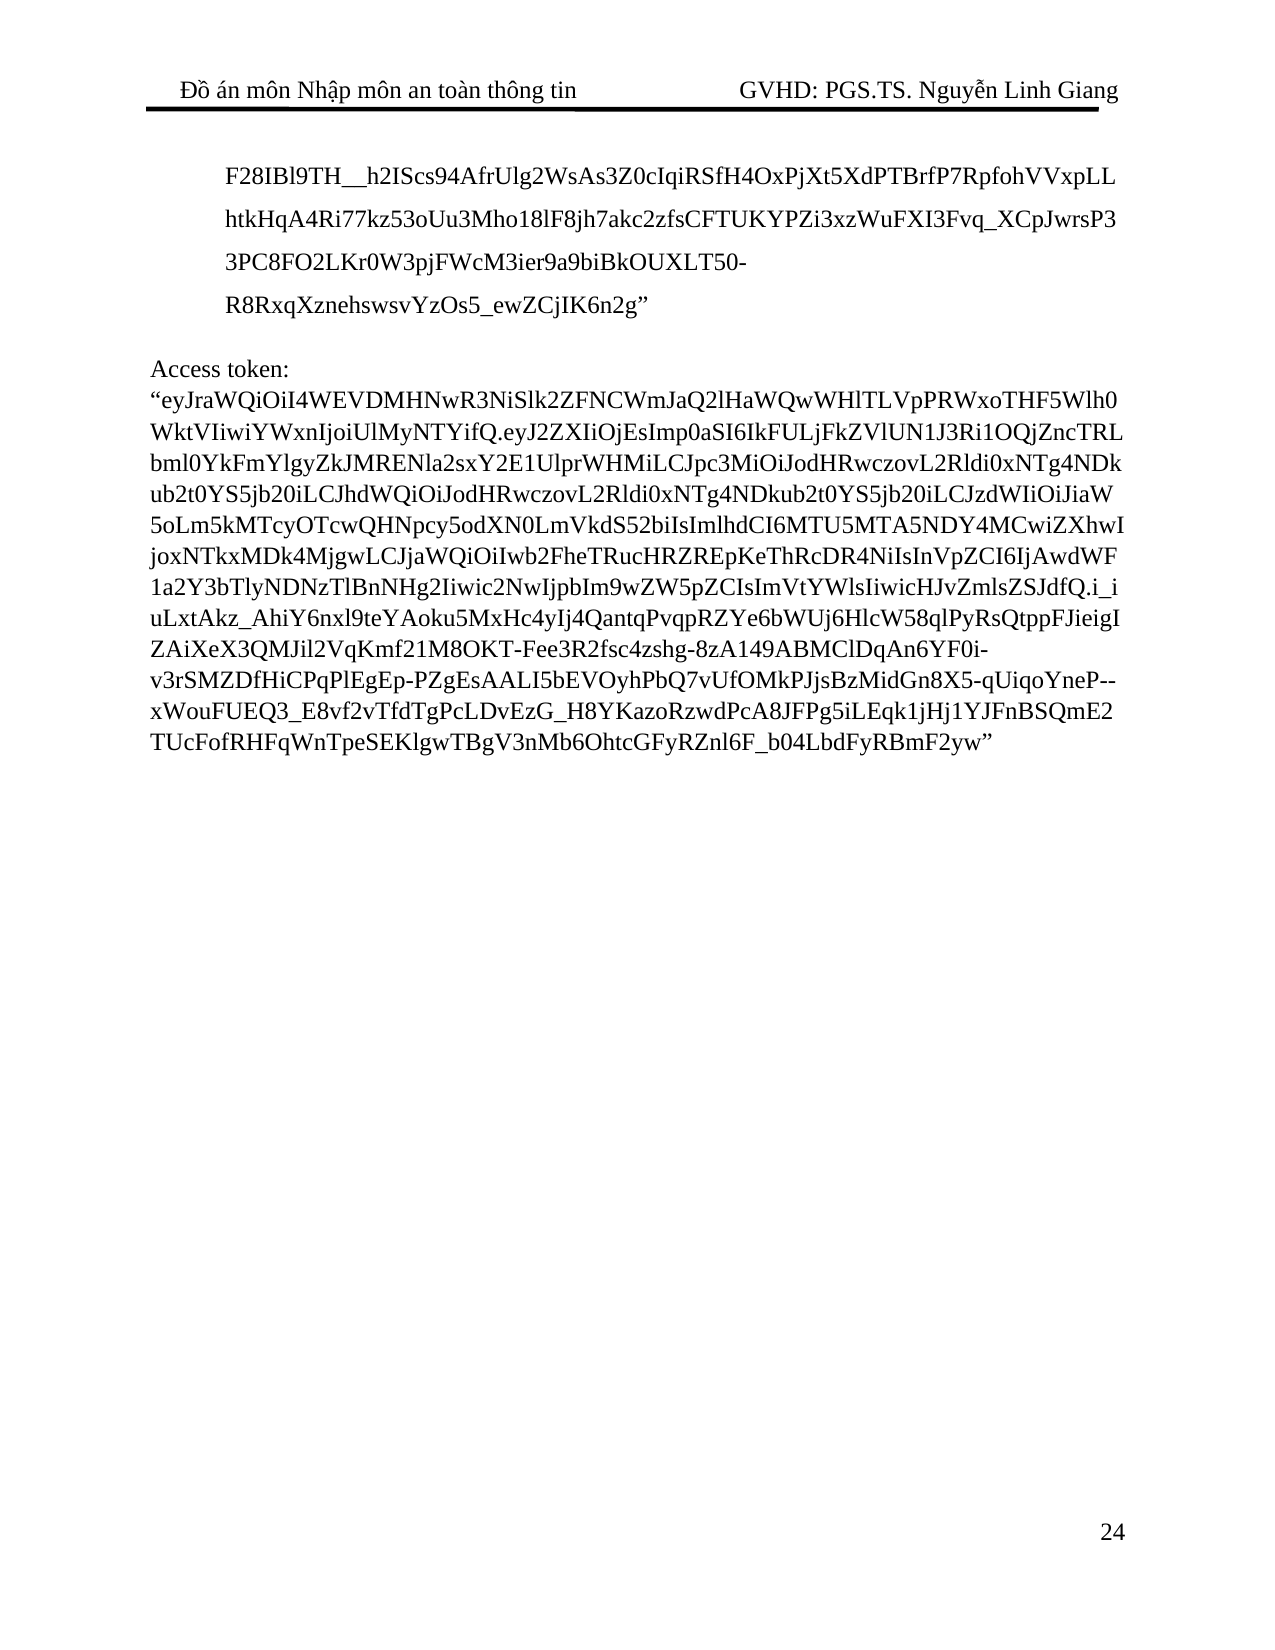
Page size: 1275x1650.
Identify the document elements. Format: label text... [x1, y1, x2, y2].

text Access token: “eyJraWQiOiI4WEVDMHNwR3NiSlk2ZFNCWmJaQ2lHaWQwWHlTLVpPRWxoTHF5Wlh0WktVIiwiYWxnIjoiUlMyNTYifQ.eyJ2ZXIiOjEsImp0aSI6IkFULjFkZVlUN1J3Ri1OQjZncTRLbml0YkFmYlgyZkJMRENla2sxY2E1UlprWHMiLCJpc3MiOiJodHRwczovL2Rldi0xNTg4NDkub2t0YS5jb20iLCJhdWQiOiJodHRwczovL2Rldi0xNTg4NDkub2t0YS5jb20iLCJzdWIiOiJiaW5oLm5kMTcyOTcwQHNpcy5odXN0LmVkdS52biIsImlhdCI6MTU5MTA5NDY4MCwiZXhwIjoxNTkxMDk4MjgwLCJjaWQiOiIwb2FheTRucHRZREpKeThRcDR4NiIsInVpZCI6IjAwdWF1a2Y3bTlyNDNzTlBnNHg2Iiwic2NwIjpbIm9wZW5pZCIsImVtYWlsIiwicHJvZmlsZSJdfQ.i_iuLxtAkz_AhiY6nxl9teYAoku5MxHc4yIj4QantqPvqpRZYe6bWUj6HlcW58qlPyRsQtppFJieigIZAiXeX3QMJil2VqKmf21M8OKT-Fee3R2fsc4zshg-8zA149ABMClDqAn6YF0i-v3rSMZDfHiCPqPlEgEp-PZgEsAALI5bEVOyhPbQ7vUfOMkPJjsBzMidGn8X5-qUiqoYneP--xWouFUEQ3_E8vf2vTfdTgPcLDvEzG_H8YKazoRzwdPcA8JFPg5iLEqk1jHj1YJFnBSQmE2TUcFofRHFqWnTpeSEKlgwTBgV3nMb6OhtcGFyRZnl6F_b04LbdFyRBmF2yw” [150, 354, 1125, 756]
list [187, 161, 1125, 319]
